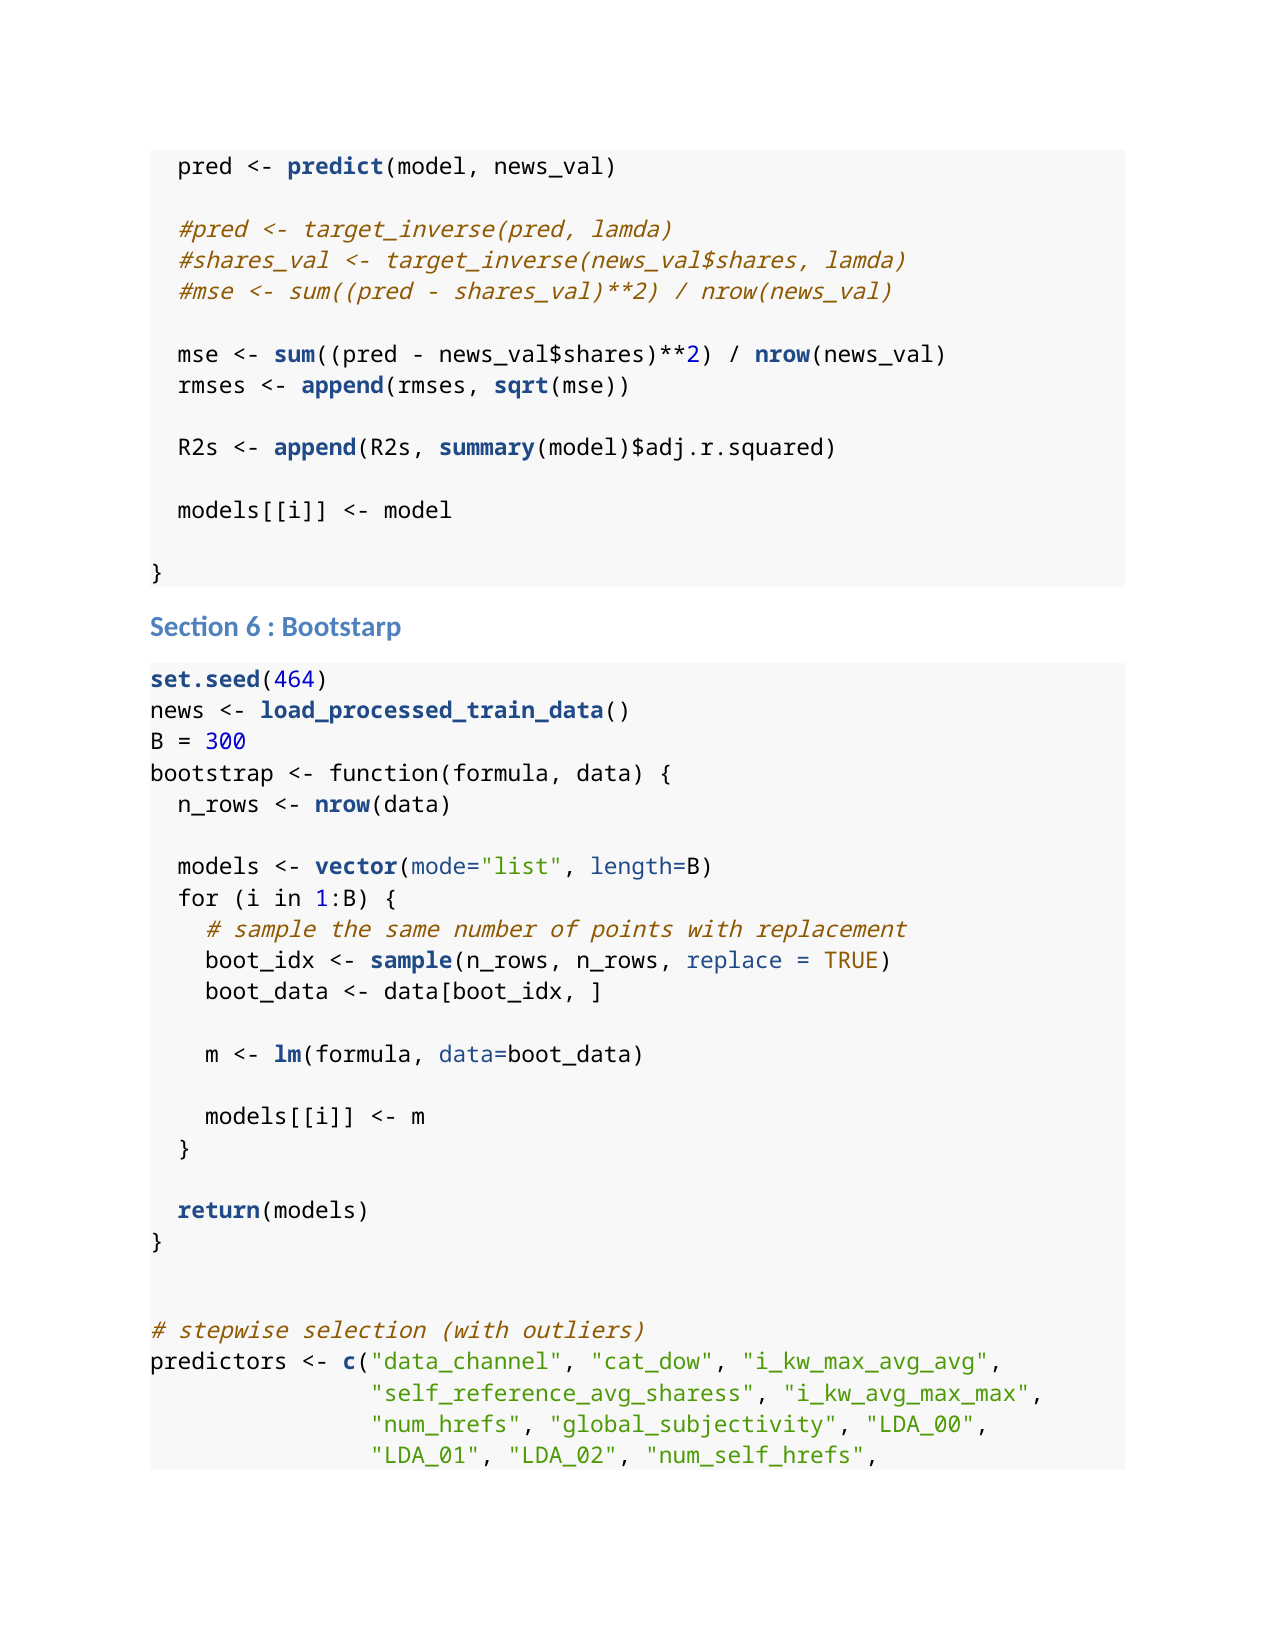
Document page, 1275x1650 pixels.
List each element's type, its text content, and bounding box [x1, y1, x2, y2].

subtitle Section 6 : Bootstarp [150, 608, 1125, 644]
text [150, 663, 1125, 1470]
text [150, 150, 1125, 587]
